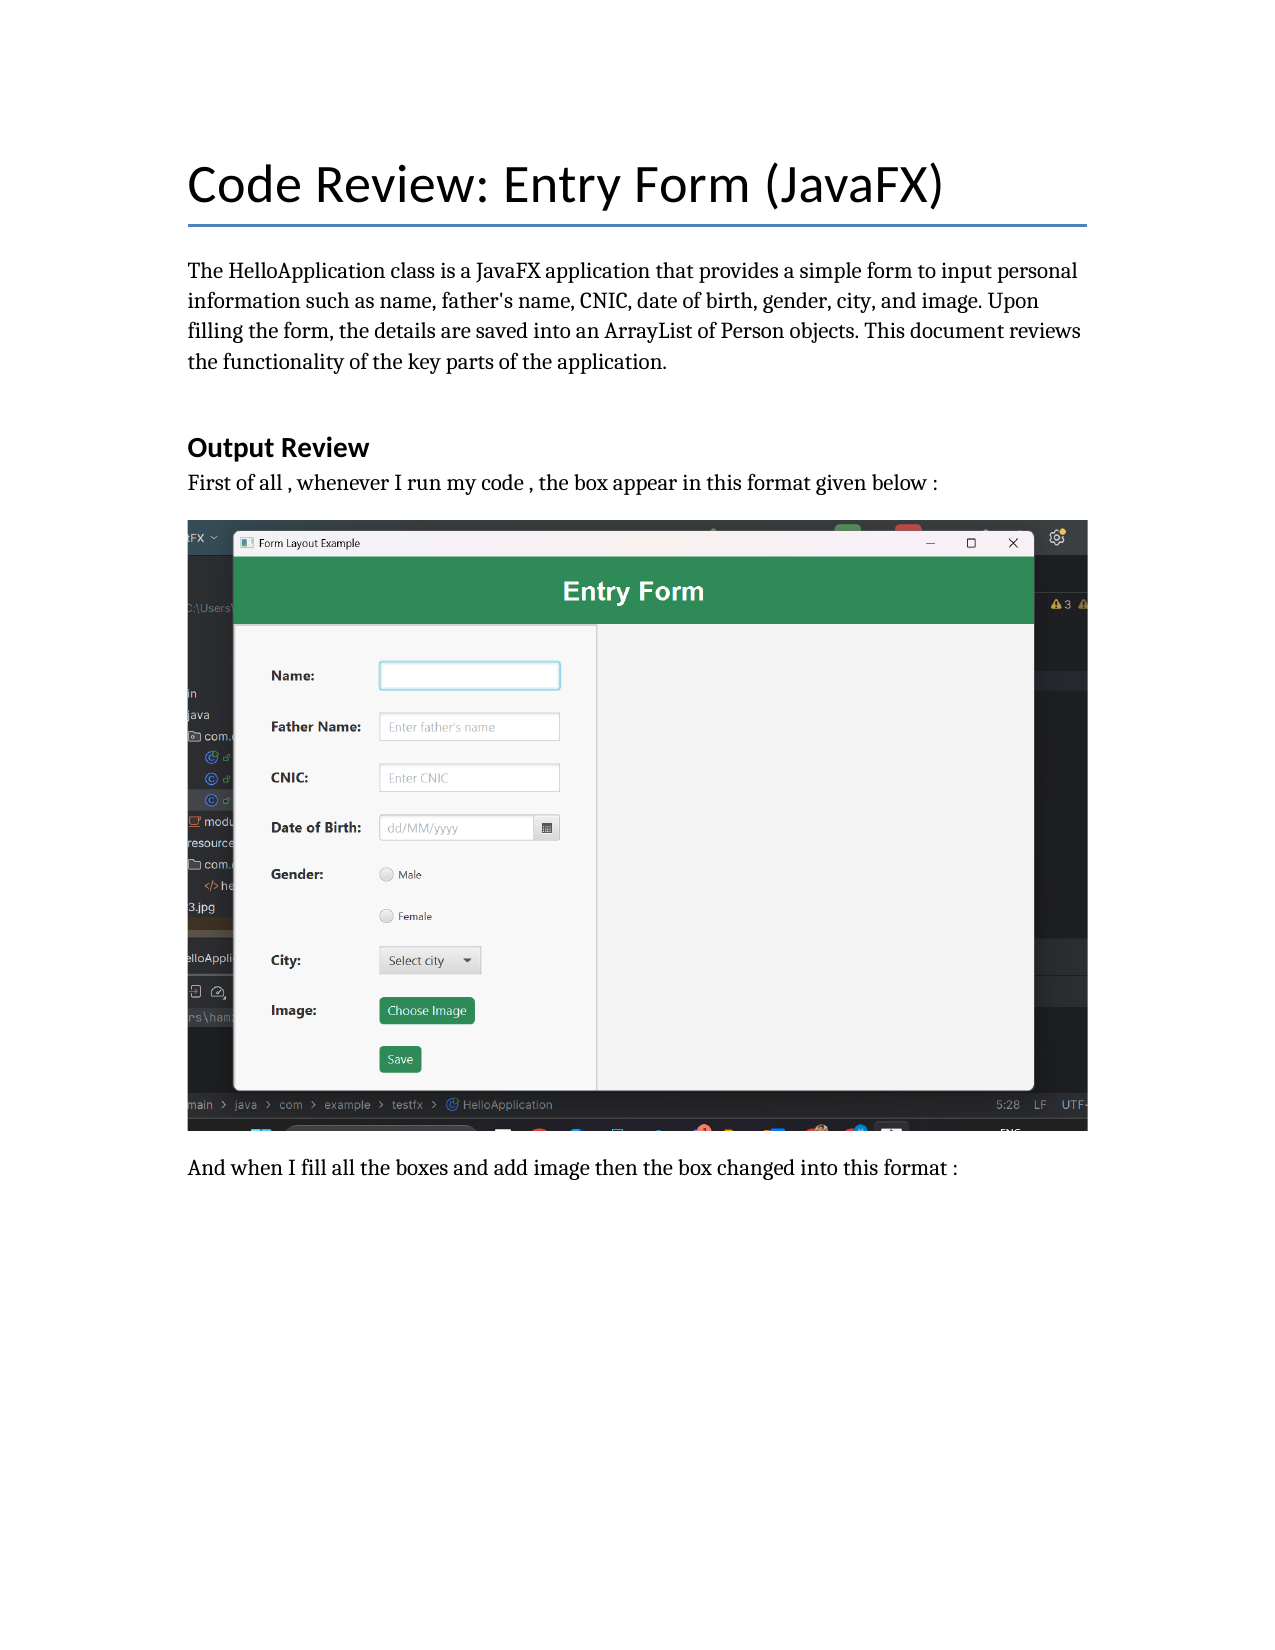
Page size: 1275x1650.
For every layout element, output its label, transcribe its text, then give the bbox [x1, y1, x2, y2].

text And when I fill all the boxes and add image then the box changed into this format : [187, 1155, 1087, 1182]
text The HelloApplication class is a JavaFX application that provides a simple form to input personal information such as name, father's name, CNIC, date of birth, gender, city, and image. Upon filling the form, the details are saved into an ArrayList of Person objects. This document reviews the functionality of the key parts of the application. [187, 258, 1087, 375]
text First of all , whenever I run my code , the box appear in this format given below : [187, 469, 1087, 496]
picture [187, 520, 1088, 1131]
title Code Review: Entry Form (JavaFX) [187, 150, 1087, 227]
subtitle Output Review [187, 429, 1087, 464]
